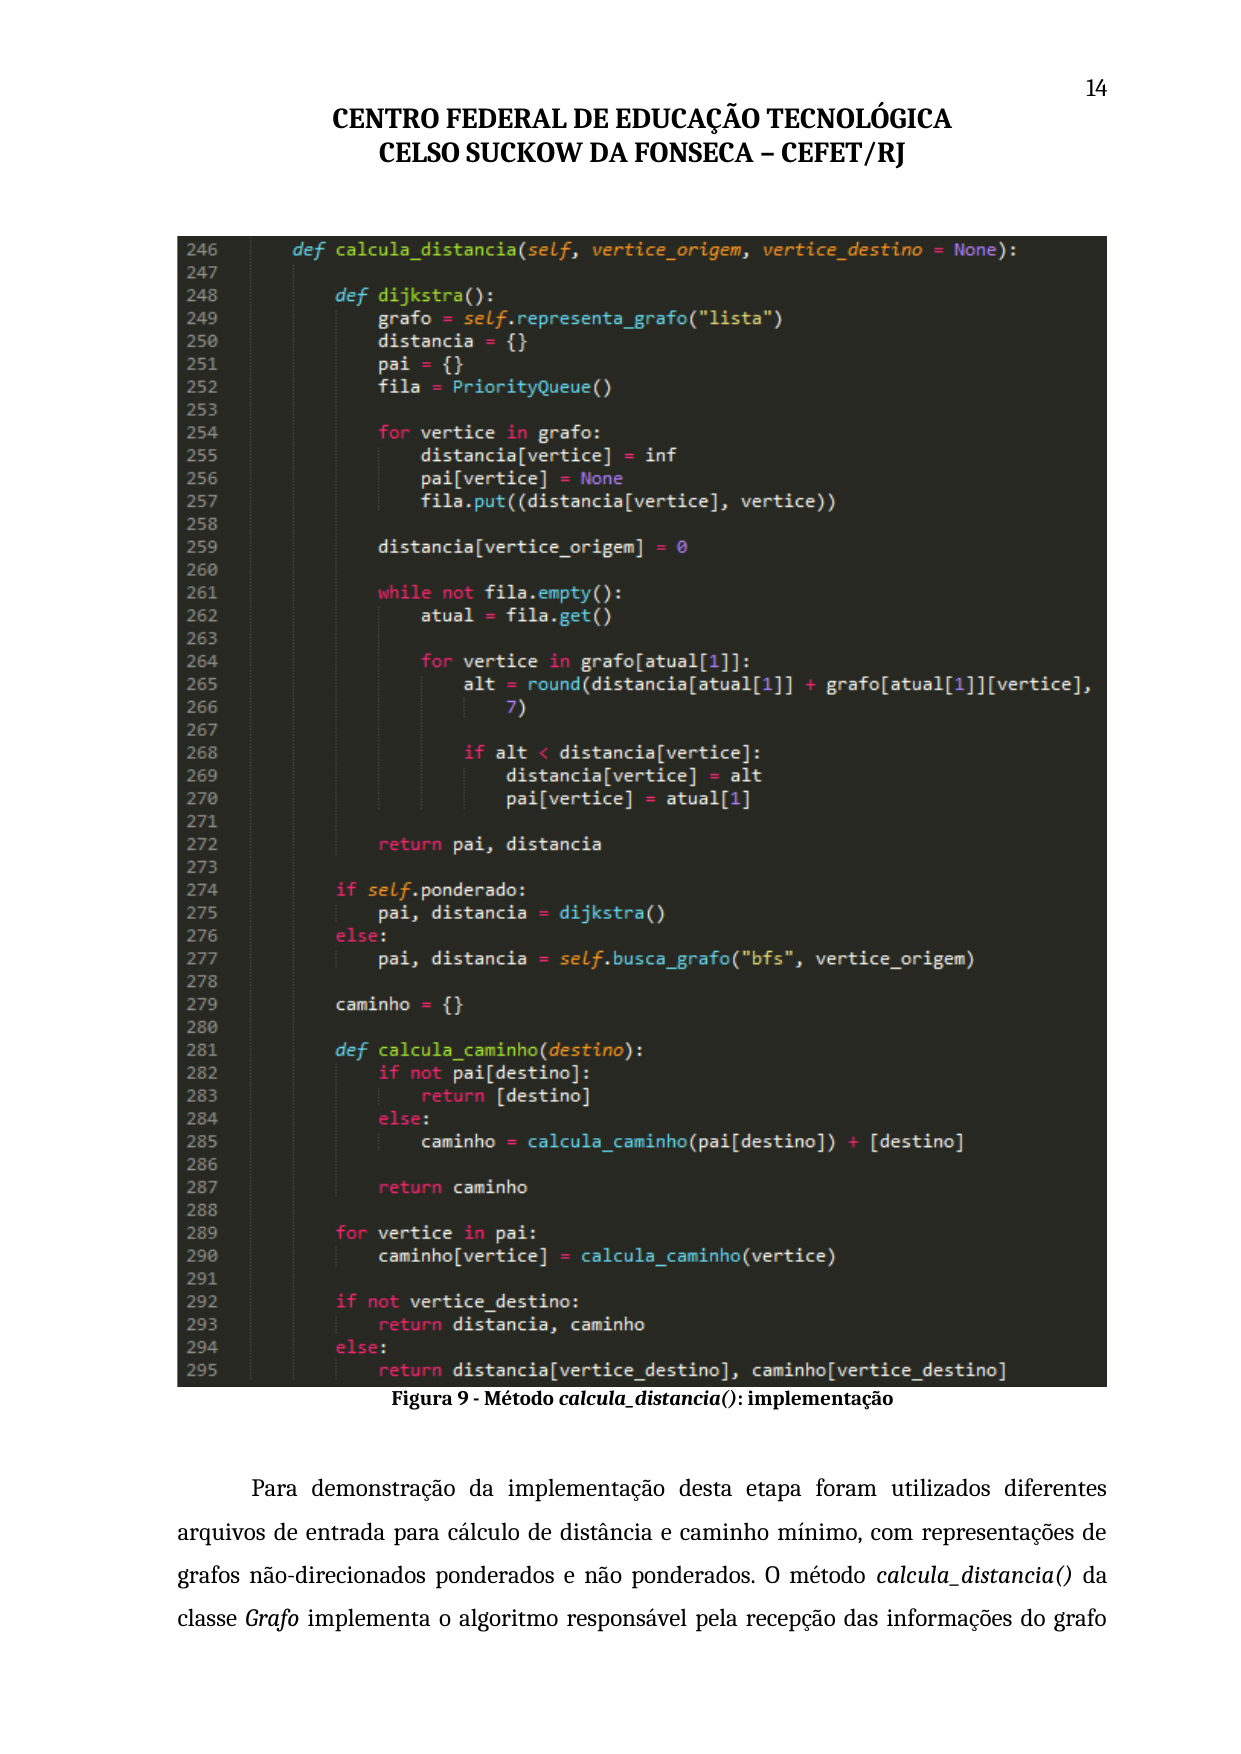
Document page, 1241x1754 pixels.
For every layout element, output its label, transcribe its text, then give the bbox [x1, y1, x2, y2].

picture [177, 236, 1107, 1387]
text Figura 9 - Método calcula_distancia(): implementação [177, 1387, 1107, 1410]
